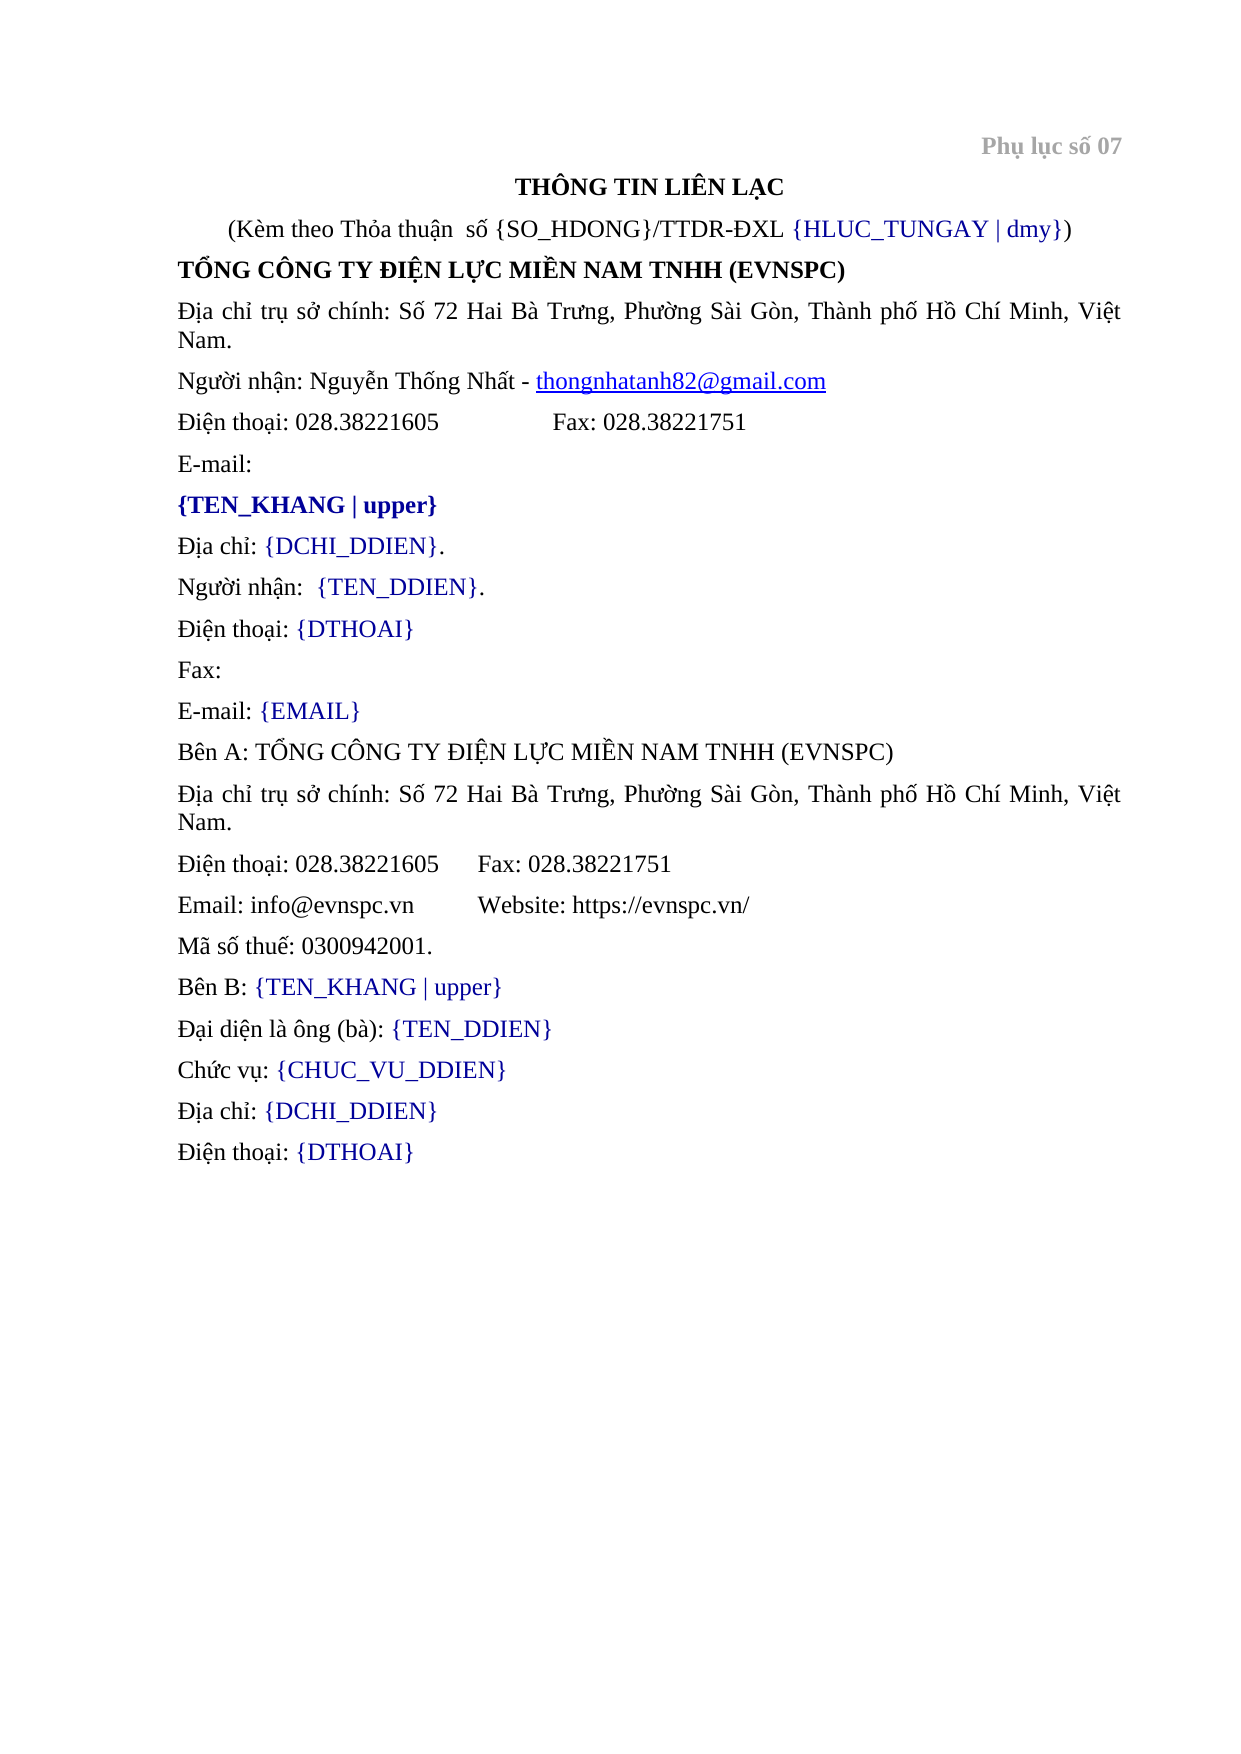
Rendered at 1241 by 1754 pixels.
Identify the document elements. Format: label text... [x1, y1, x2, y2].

text Fax: [177, 655, 1122, 684]
text Điện thoại: 028.38221605 Fax: 028.38221751 [177, 407, 1122, 436]
text Phụ lục số 07 [177, 131, 1122, 160]
text Điện thoại: {DTHOAI} [177, 614, 1122, 642]
text TỔNG CÔNG TY ĐIỆN LỰC MIỀN NAM TNHH (EVNSPC) [177, 255, 1122, 284]
text Người nhận: Nguyễn Thống Nhất - thongnhatanh82@gmail.com [177, 366, 1122, 395]
text Email: info@evnspc.vn Website: https://evnspc.vn/ [177, 890, 1122, 919]
text Điện thoại: 028.38221605 Fax: 028.38221751 [177, 849, 1122, 877]
text Chức vụ: {CHUC_VU_DDIEN} [177, 1055, 1122, 1084]
text Đại diện là ông (bà): {TEN_DDIEN} [177, 1014, 1122, 1042]
text Điện thoại: {DTHOAI} [177, 1137, 1122, 1166]
text Bên A: TỔNG CÔNG TY ĐIỆN LỰC MIỀN NAM TNHH (EVNSPC) [177, 737, 1122, 766]
text Địa chỉ trụ sở chính: Số 72 Hai Bà Trưng, Phường Sài Gòn, Thành phố Hồ Chí Minh, Việt Nam. [177, 779, 1122, 836]
text Địa chỉ: {DCHI_DDIEN} [177, 1096, 1122, 1125]
text Bên B: {TEN_KHANG | upper} [177, 972, 1122, 1001]
text Mã số thuế: 0300942001. [177, 931, 1122, 960]
text Người nhận: {TEN_DDIEN}. [177, 572, 1122, 601]
text THÔNG TIN LIÊN LẠC [177, 172, 1122, 201]
text Địa chỉ: {DCHI_DDIEN}. [177, 531, 1122, 560]
text Địa chỉ trụ sở chính: Số 72 Hai Bà Trưng, Phường Sài Gòn, Thành phố Hồ Chí Minh, Việt Nam. [177, 296, 1122, 354]
text (Kèm theo Thỏa thuận số {SO_HDONG}/TTDR-ĐXL {HLUC_TUNGAY | dmy}) [177, 214, 1122, 242]
text E-mail: [177, 449, 1122, 477]
text E-mail: {EMAIL} [177, 696, 1122, 725]
text {TEN_KHANG | upper} [177, 490, 1122, 519]
